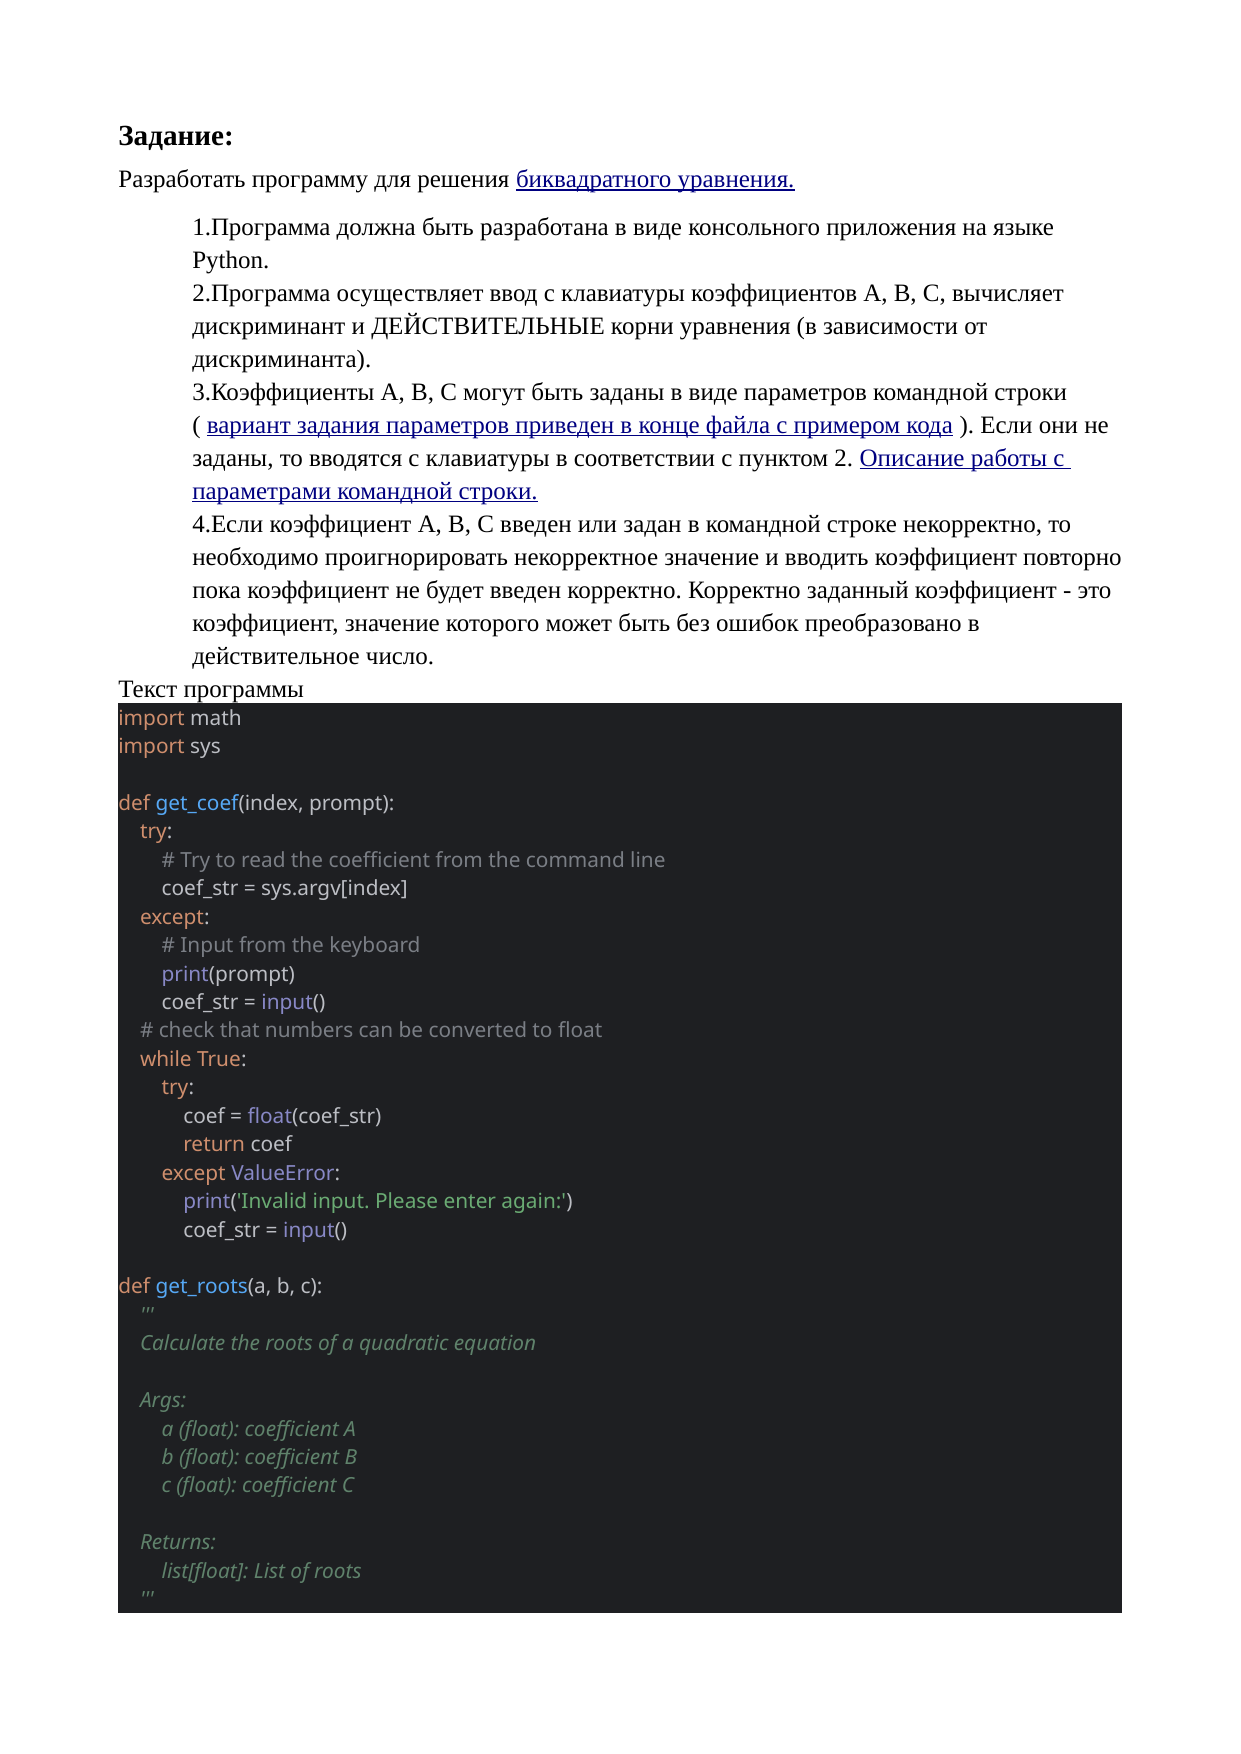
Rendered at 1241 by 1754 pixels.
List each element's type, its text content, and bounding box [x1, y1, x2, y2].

list Коэффициенты А, В, С могут быть заданы в виде параметров командной строки ( вариант задания параметров приведен в конце файла с примером кода ). Если они не заданы, то вводятся с клавиатуры в соответствии с пунктом 2. Описание работы с параметрами командной строки. [192, 377, 1122, 505]
subtitle Задание: [118, 118, 1122, 152]
list Программа осуществляет ввод с клавиатуры коэффициентов А, В, С, вычисляет дискриминант и ДЕЙСТВИТЕЛЬНЫЕ корни уравнения (в зависимости от дискриминанта). [192, 278, 1122, 373]
list Программа должна быть разработана в виде консольного приложения на языке Python. [192, 212, 1122, 273]
text Текст программы [118, 674, 1122, 703]
list Если коэффициент А, В, С введен или задан в командной строке некорректно, то необходимо проигнорировать некорректное значение и вводить коэффициент повторно пока коэффициент не будет введен корректно. Корректно заданный коэффициент - это коэффициент, значение которого может быть без ошибок преобразовано в действительное число. [192, 509, 1122, 670]
text Разработать программу для решения биквадратного уравнения. [118, 164, 1122, 193]
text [118, 703, 1122, 1613]
